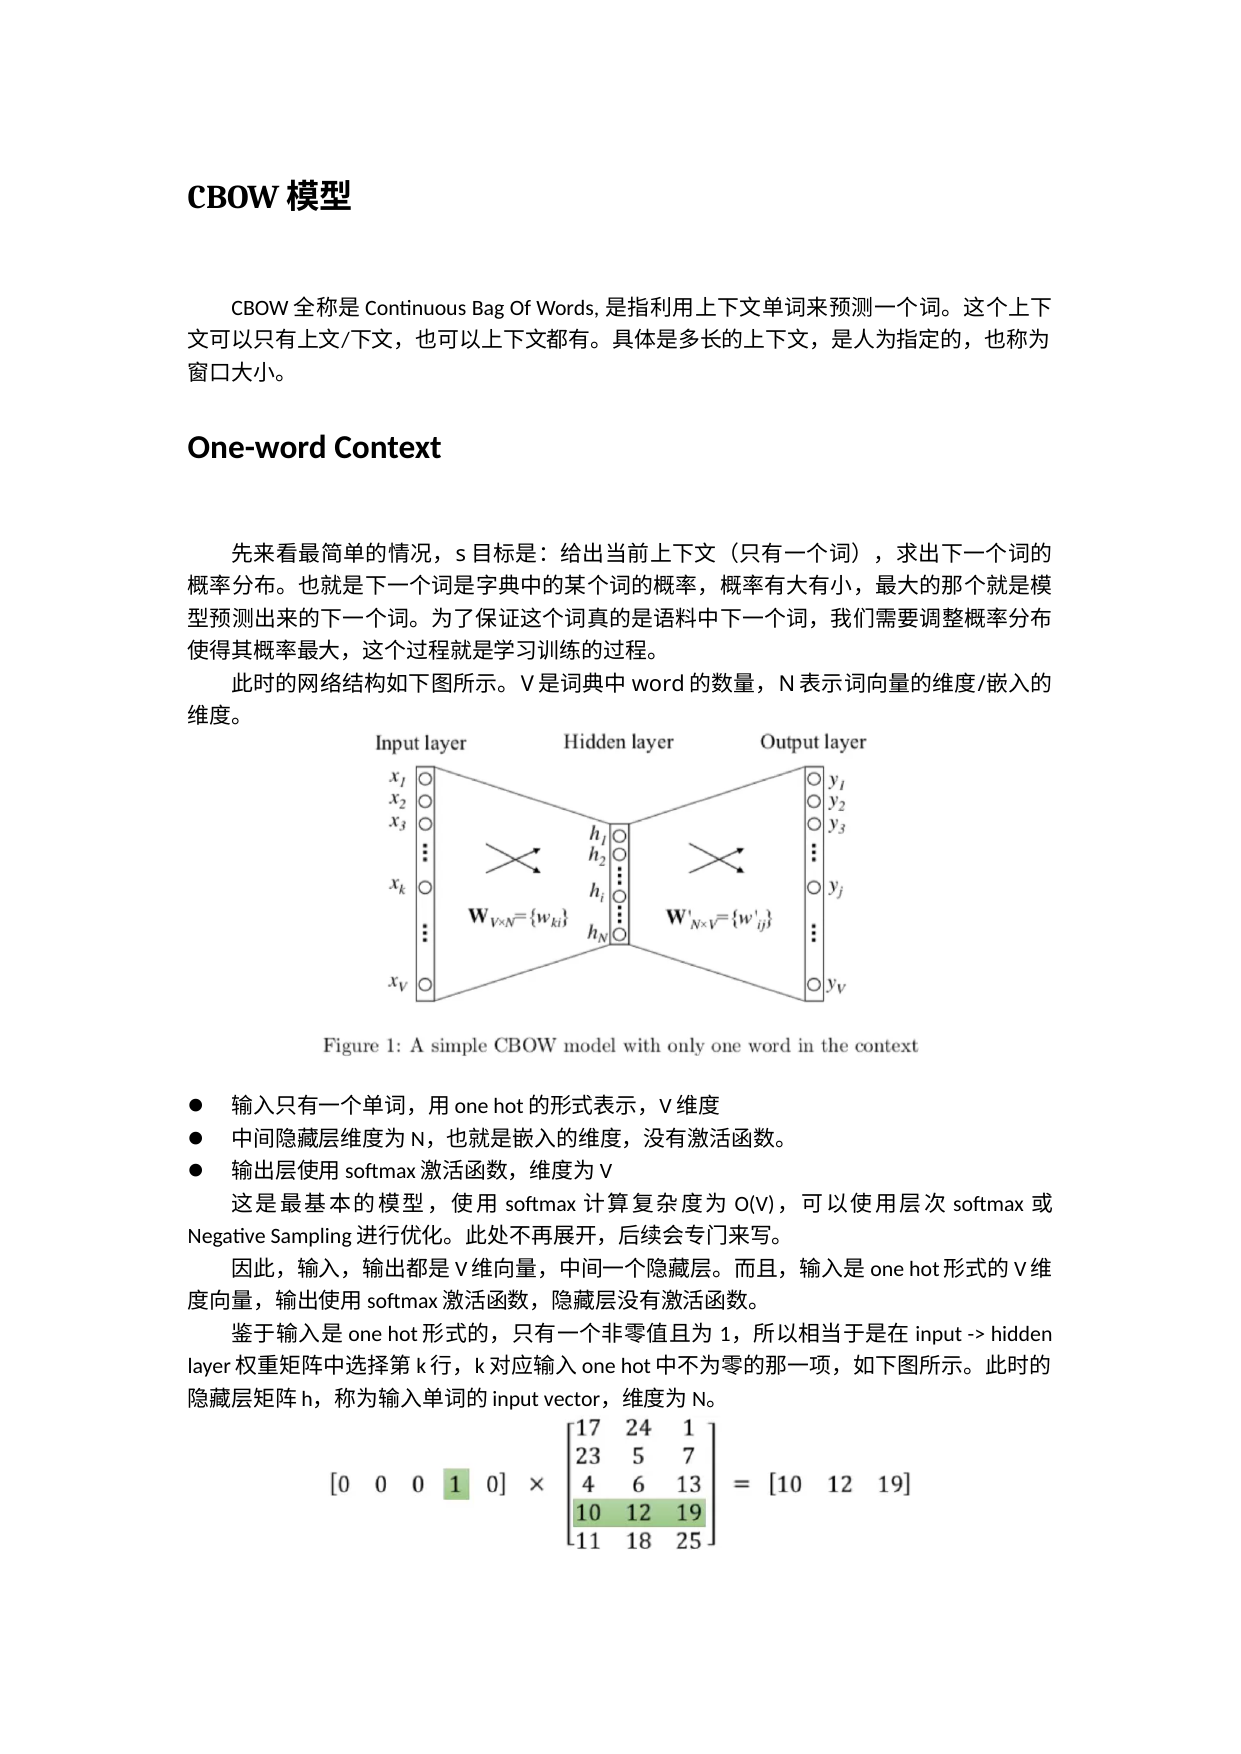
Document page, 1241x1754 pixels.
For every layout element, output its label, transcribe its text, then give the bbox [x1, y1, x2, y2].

picture [319, 730, 921, 1061]
text CBOW全称是Continuous Bag Of Words, 是指利用上下文单词来预测一个词。这个上下文可以只有上文/下文，也可以上下文都有。具体是多长的上下文，是人为指定的，也称为窗口大小。 [187, 289, 1053, 387]
text 鉴于输入是one hot形式的，只有一个非零值且为1，所以相当于是在input -> hidden layer权重矩阵中选择第k行，k对应输入one hot中不为零的那一项，如下图所示。此时的隐藏层矩阵h，称为输入单词的input vector，维度为N。 [187, 1316, 1053, 1413]
text 先来看最简单的情况，s目标是：给出当前上下文（只有一个词），求出下一个词的概率分布。也就是下一个词是字典中的某个词的概率，概率有大有小，最大的那个就是模型预测出来的下一个词。为了保证这个词真的是语料中下一个词，我们需要调整概率分布使得其概率最大，这个过程就是学习训练的过程。 [187, 536, 1053, 666]
text 这是最基本的模型，使用softmax计算复杂度为O(V)，可以使用层次softmax或Negative Sampling进行优化。此处不再展开，后续会专门来写。 [187, 1186, 1053, 1251]
subtitle One-word Context [187, 414, 1053, 479]
list 输入只有一个单词，用one hot的形式表示，V维度 [187, 1088, 1053, 1121]
picture [325, 1413, 915, 1555]
list 输出层使用softmax激活函数，维度为V [187, 1153, 1053, 1186]
text 因此，输入，输出都是V维向量，中间一个隐藏层。而且，输入是one hot形式的V维度向量，输出使用softmax激活函数，隐藏层没有激活函数。 [187, 1251, 1053, 1316]
text 此时的网络结构如下图所示。V是词典中word的数量，N表示词向量的维度/嵌入的维度。 [187, 666, 1053, 731]
list 中间隐藏层维度为N，也就是嵌入的维度，没有激活函数。 [187, 1121, 1053, 1153]
subtitle CBOW模型 [187, 162, 1053, 227]
